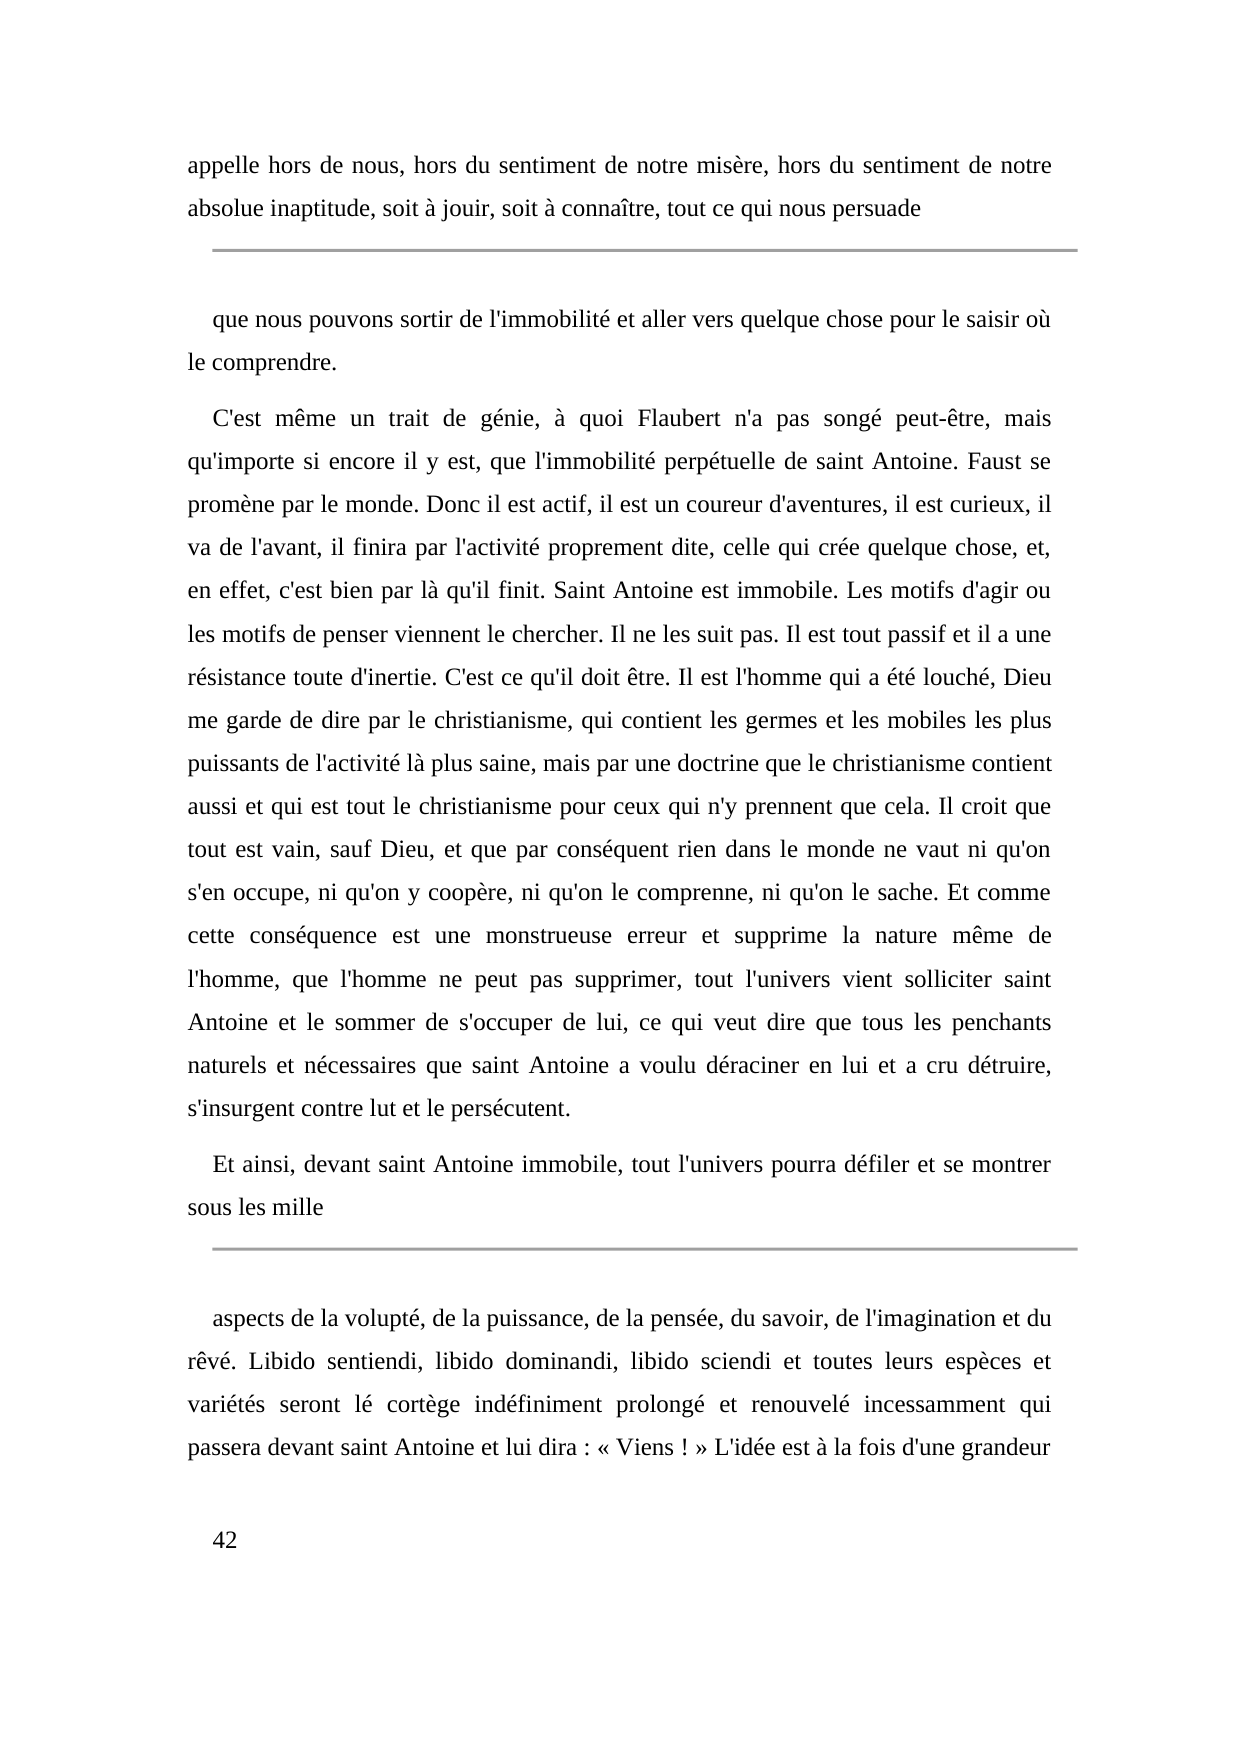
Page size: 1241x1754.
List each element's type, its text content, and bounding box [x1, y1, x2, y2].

text Et ainsi, devant saint Antoine immobile, tout l'univers pourra défiler et se montrer sous les mille [187, 1149, 1053, 1221]
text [187, 150, 1053, 222]
text C'est même un trait de génie, à quoi Flaubert n'a pas songé peut-être, mais qu'importe si encore il y est, que l'immobilité perpétuelle de saint Antoine. Faust se promène par le monde. Donc il est actif, il est un coureur d'aventures, il est curieux, il va de l'avant, il finira par l'activité proprement dite, celle qui crée quelque chose, et, en effet, c'est bien par là qu'il finit. Saint Antoine est immobile. Les motifs d'agir ou les motifs de penser viennent le chercher. Il ne les suit pas. Il est tout passif et il a une résistance toute d'inertie. C'est ce qu'il doit être. Il est l'homme qui a été louché, Dieu me garde de dire par le christianisme, qui contient les germes et les mobiles les plus puissants de l'activité là plus saine, mais par une doctrine que le christianisme contient aussi et qui est tout le christianisme pour ceux qui n'y prennent que cela. Il croit que tout est vain, sauf Dieu, et que par conséquent rien dans le monde ne vaut ni qu'on s'en occupe, ni qu'on y coopère, ni qu'on le comprenne, ni qu'on le sache. Et comme cette conséquence est une monstrueuse erreur et supprime la nature même de l'homme, que l'homme ne peut pas supprimer, tout l'univers vient solliciter saint Antoine et le sommer de s'occuper de lui, ce qui veut dire que tous les penchants naturels et nécessaires que saint Antoine a voulu déraciner en lui et a cru détruire, s'insurgent contre lut et le persécutent. [187, 403, 1053, 1122]
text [187, 1303, 1053, 1461]
text que nous pouvons sortir de l'immobilité et aller vers quelque chose pour le saisir où le comprendre. [187, 304, 1053, 376]
